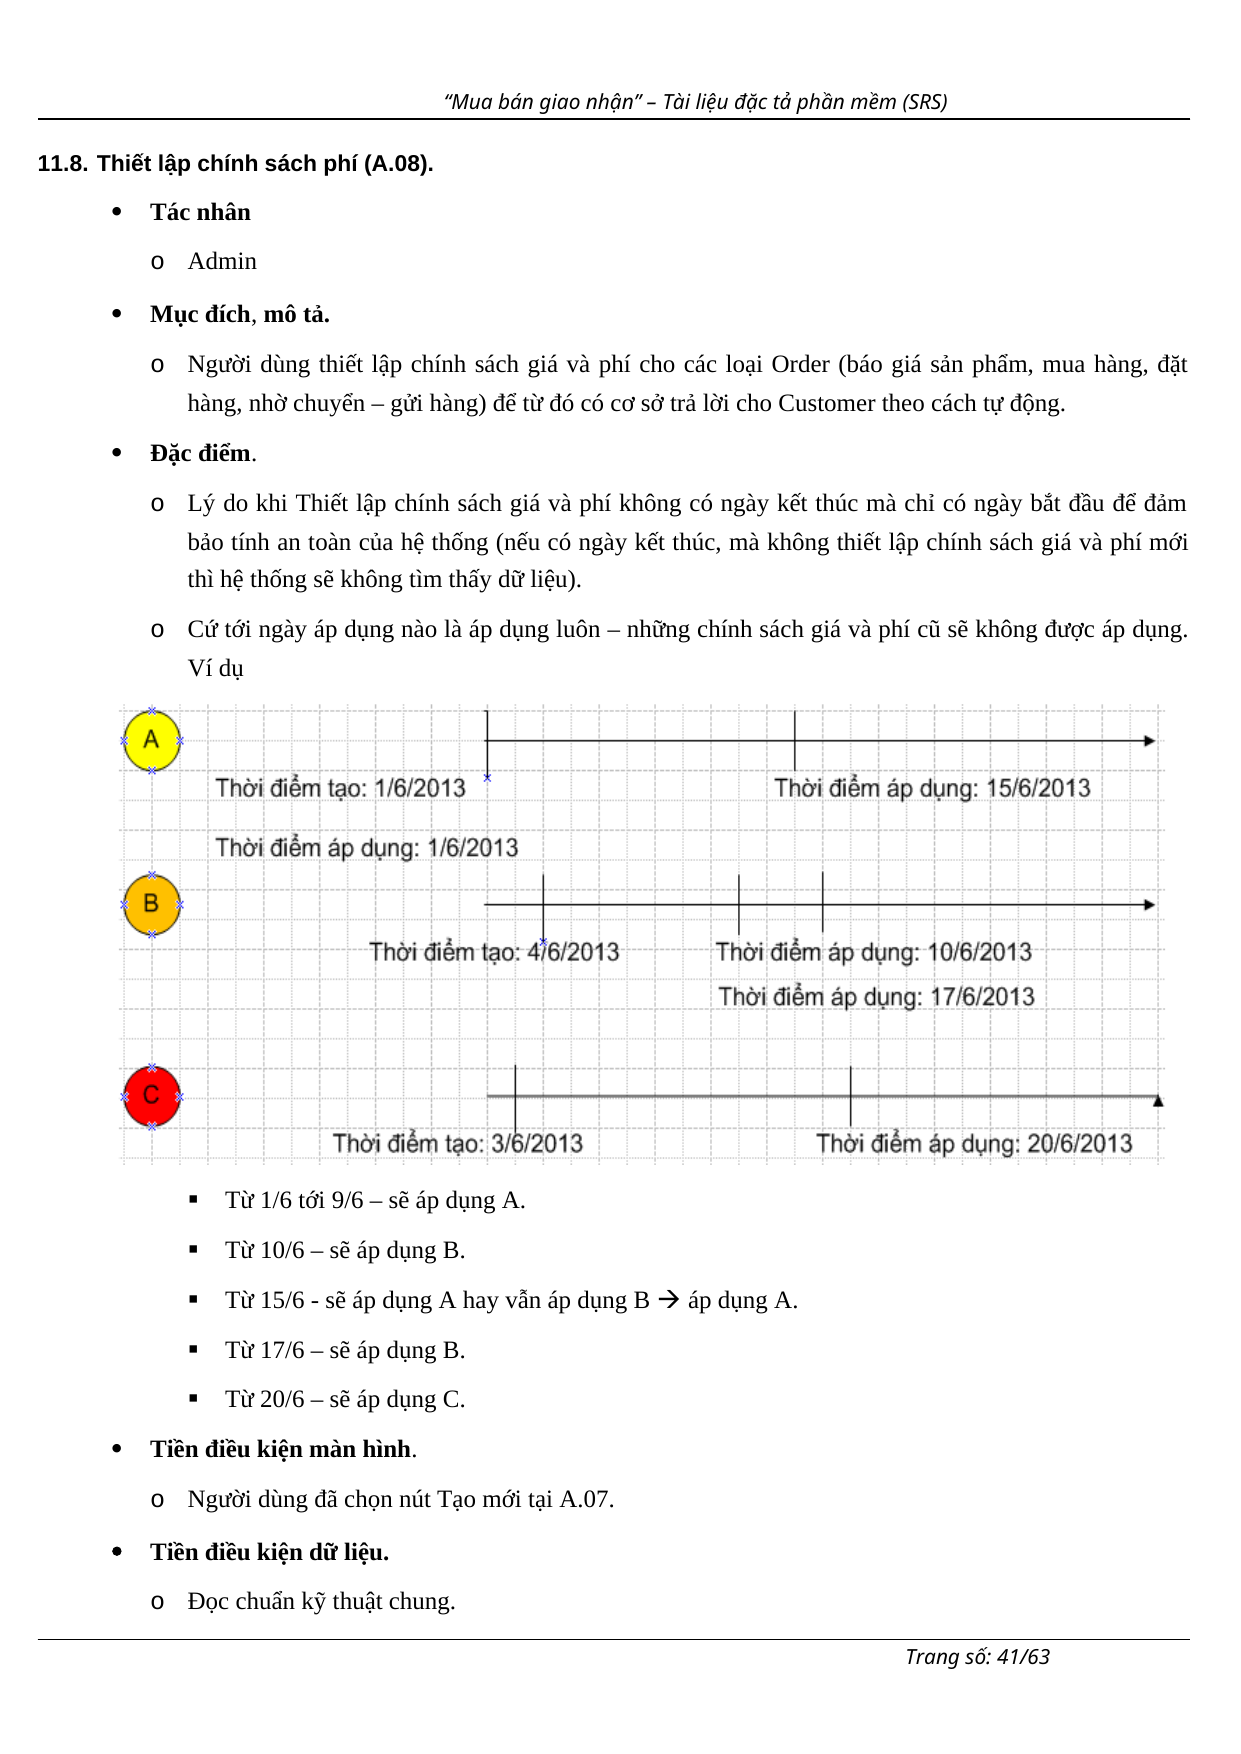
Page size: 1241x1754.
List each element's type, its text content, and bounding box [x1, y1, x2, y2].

list Tác nhân [112, 197, 1190, 225]
list Tiền điều kiện dữ liệu. [112, 1537, 1190, 1565]
list Tiền điều kiện màn hình. [112, 1434, 1190, 1463]
list Mục đích, mô tả. [112, 299, 1190, 328]
list Từ 20/6 – sẽ áp dụng C. [187, 1384, 1190, 1413]
subtitle Thiết lập chính sách phí (A.08). [37, 150, 1190, 176]
list Người dùng thiết lập chính sách giá và phí cho các loại Order (báo giá sản phẩm, mua hàng, đặt hàng, nhờ chuyển – gửi hàng) để từ đó có cơ sở trả lời cho Customer theo cách tự động. [150, 349, 1190, 417]
list Admin [150, 246, 1190, 277]
list Từ 10/6 – sẽ áp dụng B. [187, 1235, 1190, 1264]
list Đặc điểm. [112, 438, 1190, 467]
list Đọc chuẩn kỹ thuật chung. [150, 1586, 1190, 1617]
list Lý do khi Thiết lập chính sách giá và phí không có ngày kết thúc mà chỉ có ngày bắt đầu để đảm bảo tính an toàn của hệ thống (nếu có ngày kết thúc, mà không thiết lập chính sách giá và phí mới thì hệ thống sẽ không tìm thấy dữ liệu). [150, 488, 1190, 593]
list Từ 17/6 – sẽ áp dụng B. [187, 1335, 1190, 1363]
picture [118, 703, 1166, 1165]
list Cứ tới ngày áp dụng nào là áp dụng luôn – những chính sách giá và phí cũ sẽ không được áp dụng. Ví dụ [150, 614, 1190, 682]
list Người dùng đã chọn nút Tạo mới tại A.07. [150, 1484, 1190, 1515]
list Từ 15/6 - sẽ áp dụng A hay vẫn áp dụng B áp dụng A. [187, 1285, 1190, 1314]
list Từ 1/6 tới 9/6 – sẽ áp dụng A. [187, 1185, 1190, 1214]
